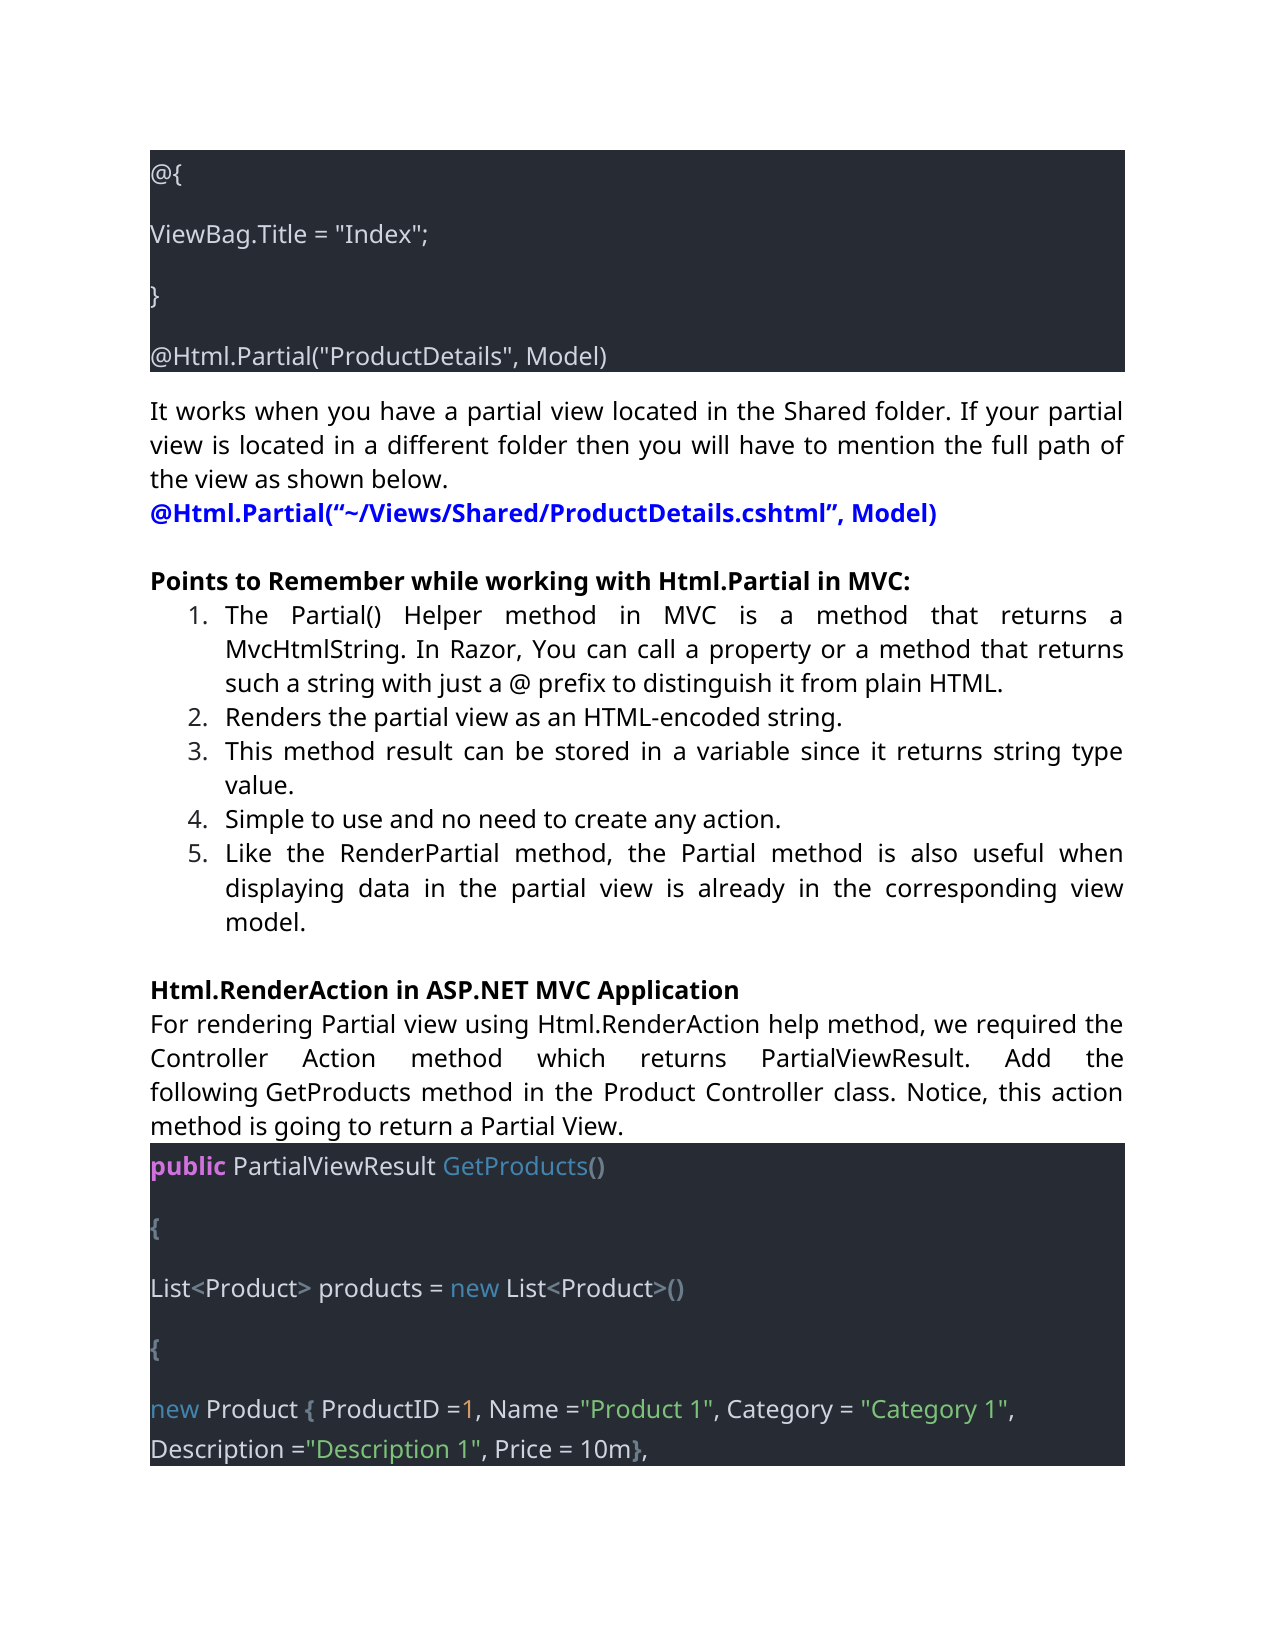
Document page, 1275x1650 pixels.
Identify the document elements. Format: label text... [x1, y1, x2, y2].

list This method result can be stored in a variable since it returns string type value. [187, 734, 1125, 802]
list Like the RenderPartial method, the Partial method is also useful when displaying data in the partial view is already in the corresponding view model. [187, 836, 1125, 938]
text For rendering Partial view using Html.RenderAction help method, we required the Controller Action method which returns PartialViewResult. Add the following GetProducts method in the Product Controller class. Notice, this action method is going to return a Partial View. [150, 1006, 1125, 1143]
text { [150, 1203, 1125, 1243]
text ViewBag.Title = "Index"; [150, 211, 1125, 251]
list The Partial() Helper method in MVC is a method that returns a MvcHtmlString. In Razor, You can call a property or a method that returns such a string with just a @ prefix to distinguish it from plain HTML. [187, 598, 1125, 700]
list Renders the partial view as an HTML-encoded string. [187, 700, 1125, 734]
subtitle Points to Remember while working with Html.Partial in MVC: [150, 564, 1125, 598]
text @Html.Partial("ProductDetails", Model) [150, 332, 1125, 372]
text new Product { ProductID =1, Name ="Product 1", Category = "Category 1", Description ="Description 1", Price = 10m}, [150, 1386, 1125, 1466]
text List<Product> products = new List<Product>() [150, 1264, 1125, 1304]
text @Html.Partial(“~/Views/Shared/ProductDetails.cshtml”, Model) [150, 496, 1125, 529]
subtitle Html.RenderAction in ASP.NET MVC Application [150, 972, 1125, 1006]
text { [150, 1325, 1125, 1365]
text public PartialViewResult GetProducts() [150, 1143, 1125, 1183]
text It works when you have a partial view located in the Shared folder. If your partial view is located in a different folder then you will have to mention the full path of the view as shown below. [150, 393, 1125, 496]
list Simple to use and no need to create any action. [187, 802, 1125, 836]
text @{ [150, 150, 1125, 190]
text } [150, 272, 1125, 312]
